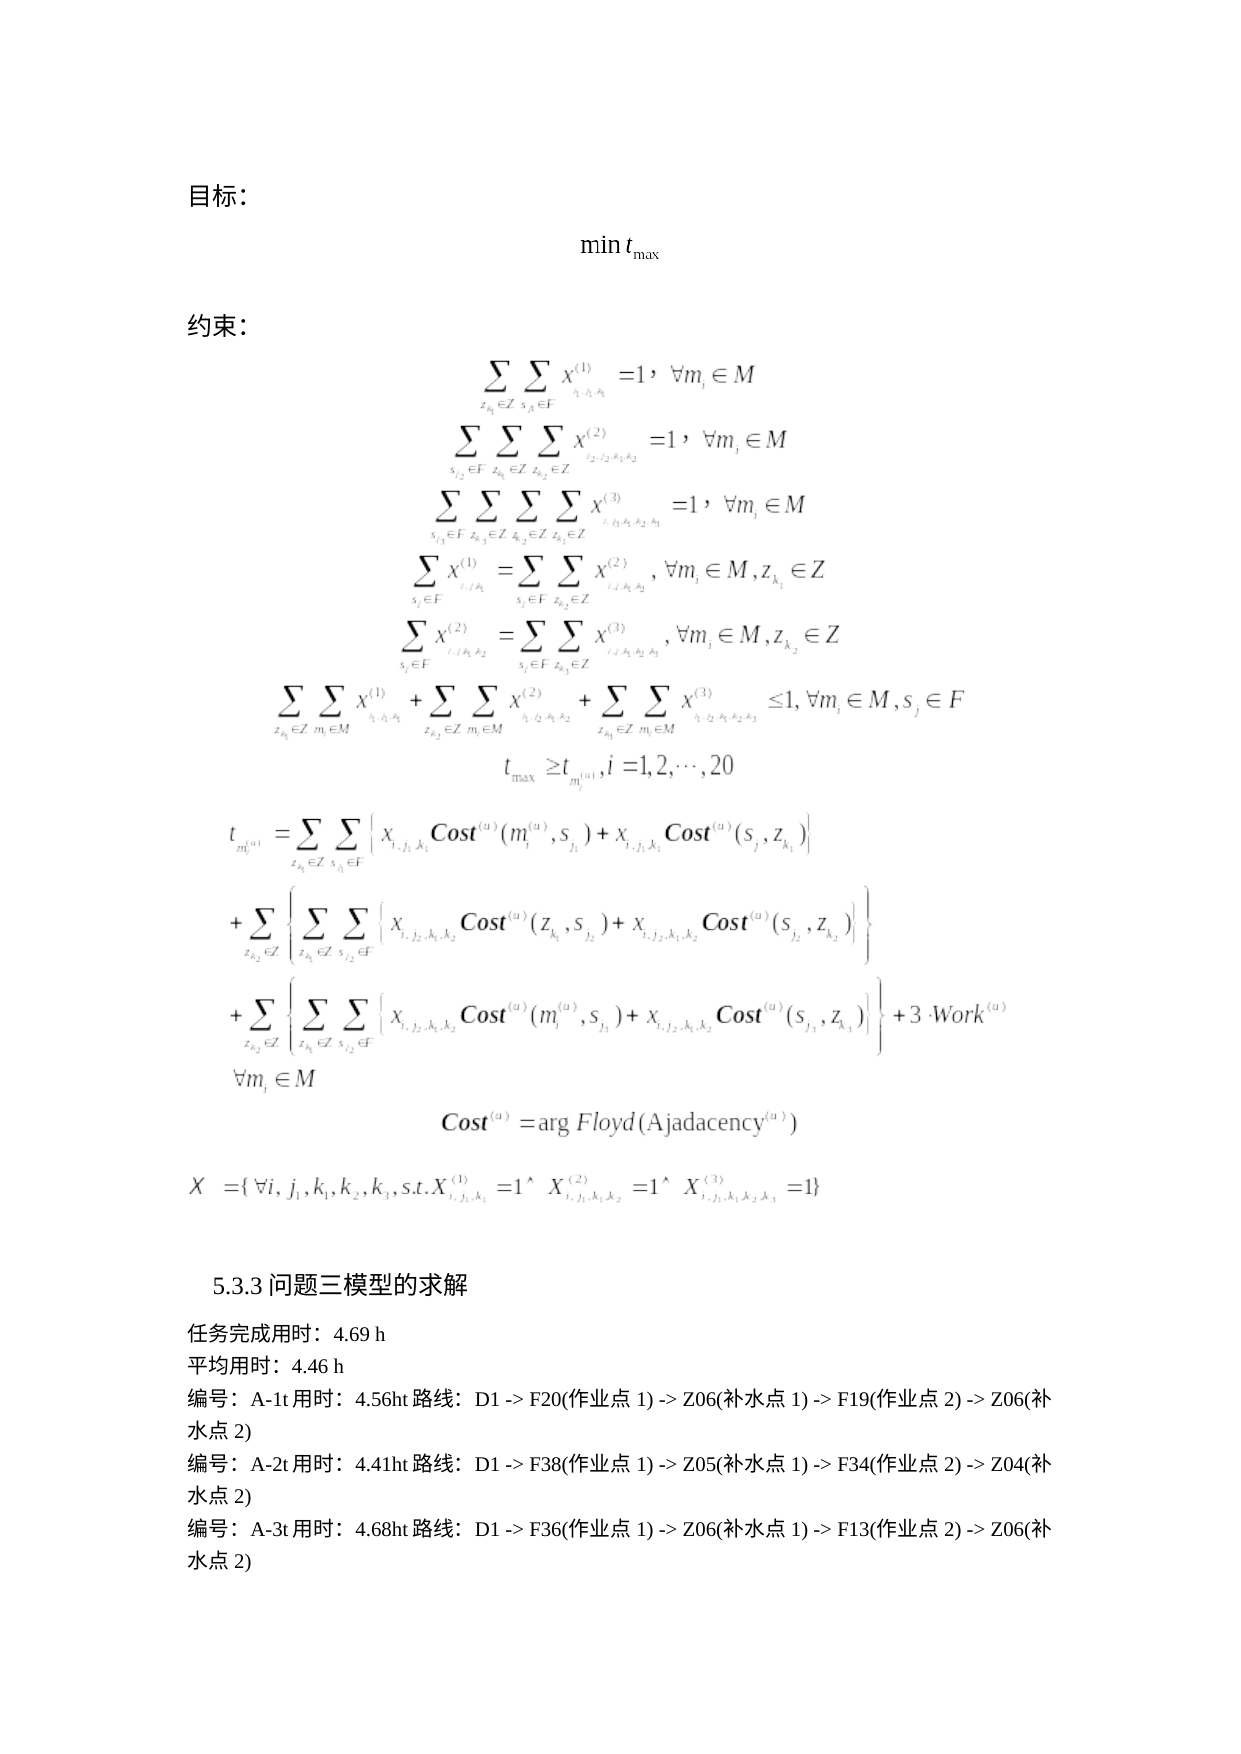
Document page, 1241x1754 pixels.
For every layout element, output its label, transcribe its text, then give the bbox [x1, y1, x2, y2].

text 目标： [187, 162, 1053, 227]
text 平均用时：4.46 h [187, 1349, 1053, 1381]
text 任务完成用时：4.69 h [187, 1316, 1053, 1349]
text 约束： [187, 292, 1053, 357]
text 编号：A-1t用时：4.56ht路线：D1 -> F20(作业点 1) -> Z06(补水点 1) -> F19(作业点 2) -> Z06(补水点 2) [187, 1381, 1053, 1446]
text 编号：A-2t用时：4.41ht路线：D1 -> F38(作业点 1) -> Z05(补水点 1) -> F34(作业点 2) -> Z04(补水点 2) [187, 1446, 1053, 1511]
text 编号：A-3t用时：4.68ht路线：D1 -> F36(作业点 1) -> Z06(补水点 1) -> F13(作业点 2) -> Z06(补水点 2) [187, 1511, 1053, 1576]
list 问题三模型的求解 [212, 1251, 1053, 1316]
